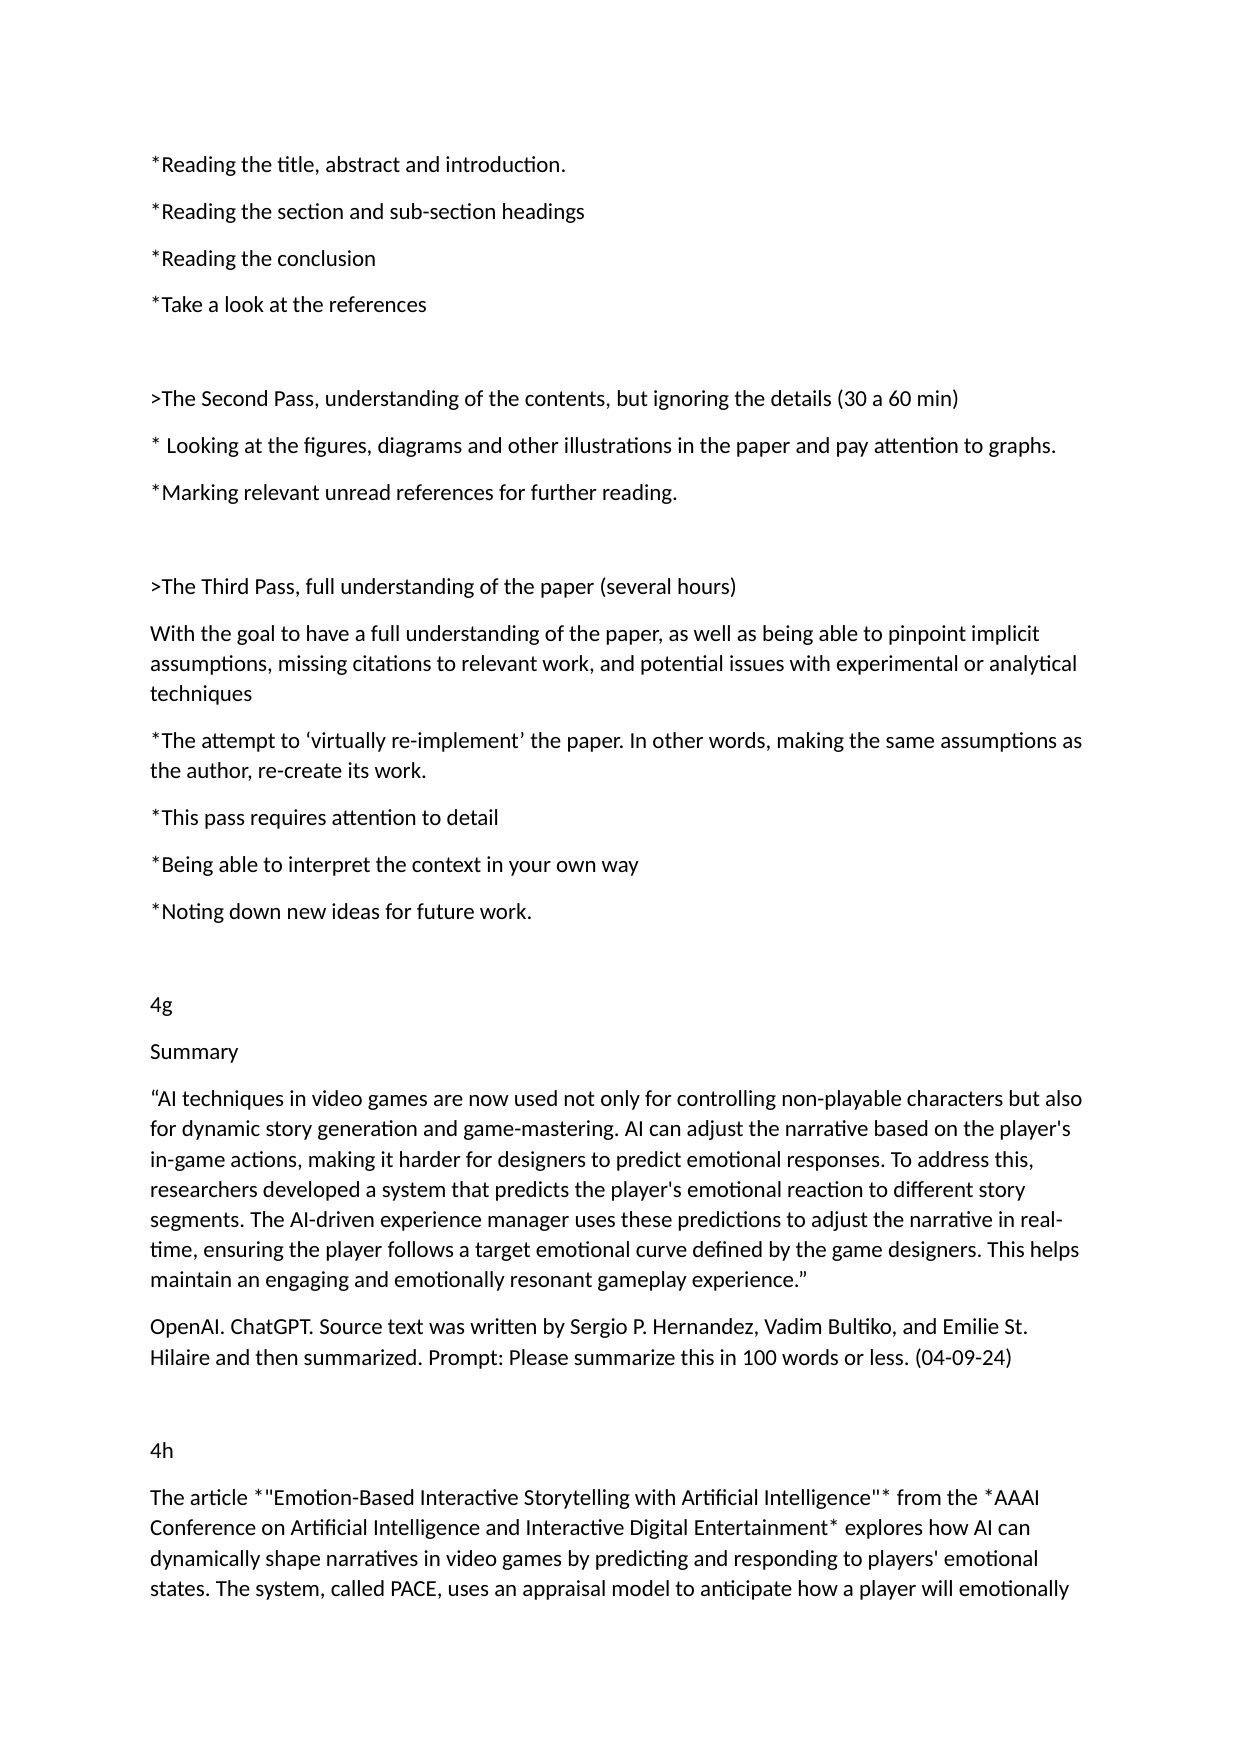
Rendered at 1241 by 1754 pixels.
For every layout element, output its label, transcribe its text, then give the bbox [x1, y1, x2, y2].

text >The Second Pass, understanding of the contents, but ignoring the details (30 a 60 min) [150, 384, 1090, 412]
text *Being able to interpret the context in your own way [150, 850, 1090, 878]
text *Reading the conclusion [150, 244, 1090, 272]
text 4h [150, 1436, 1090, 1464]
text *Reading the title, abstract and introduction. [150, 150, 1090, 178]
text *Marking relevant unread references for further reading. [150, 478, 1090, 506]
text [150, 1483, 1090, 1602]
text “AI techniques in video games are now used not only for controlling non-playable characters but also for dynamic story generation and game-mastering. AI can adjust the narrative based on the player's in-game actions, making it harder for designers to predict emotional responses. To address this, researchers developed a system that predicts the player's emotional reaction to different story segments. The AI-driven experience manager uses these predictions to adjust the narrative in real-time, ensuring the player follows a target emotional curve defined by the game designers. This helps maintain an engaging and emotionally resonant gameplay experience.” [150, 1084, 1090, 1294]
text OpenAI. ChatGPT. Source text was written by Sergio P. Hernandez, Vadim Bultiko, and Emilie St. Hilaire and then summarized. Prompt: Please summarize this in 100 words or less. (04-09-24) [150, 1312, 1090, 1371]
text Summary [150, 1037, 1090, 1066]
text With the goal to have a full understanding of the paper, as well as being able to pinpoint implicit assumptions, missing citations to relevant work, and potential issues with experimental or analytical techniques [150, 619, 1090, 707]
text *This pass requires attention to detail [150, 803, 1090, 831]
text *Take a look at the references [150, 291, 1090, 319]
text *The attempt to ‘virtually re-implement’ the paper. In other words, making the same assumptions as the author, re-create its work. [150, 726, 1090, 784]
text *Noting down new ideas for future work. [150, 897, 1090, 925]
text *Reading the section and sub-section headings [150, 197, 1090, 225]
text >The Third Pass, full understanding of the paper (several hours) [150, 572, 1090, 600]
text 4g [150, 991, 1090, 1019]
text * Looking at the figures, diagrams and other illustrations in the paper and pay attention to graphs. [150, 431, 1090, 459]
